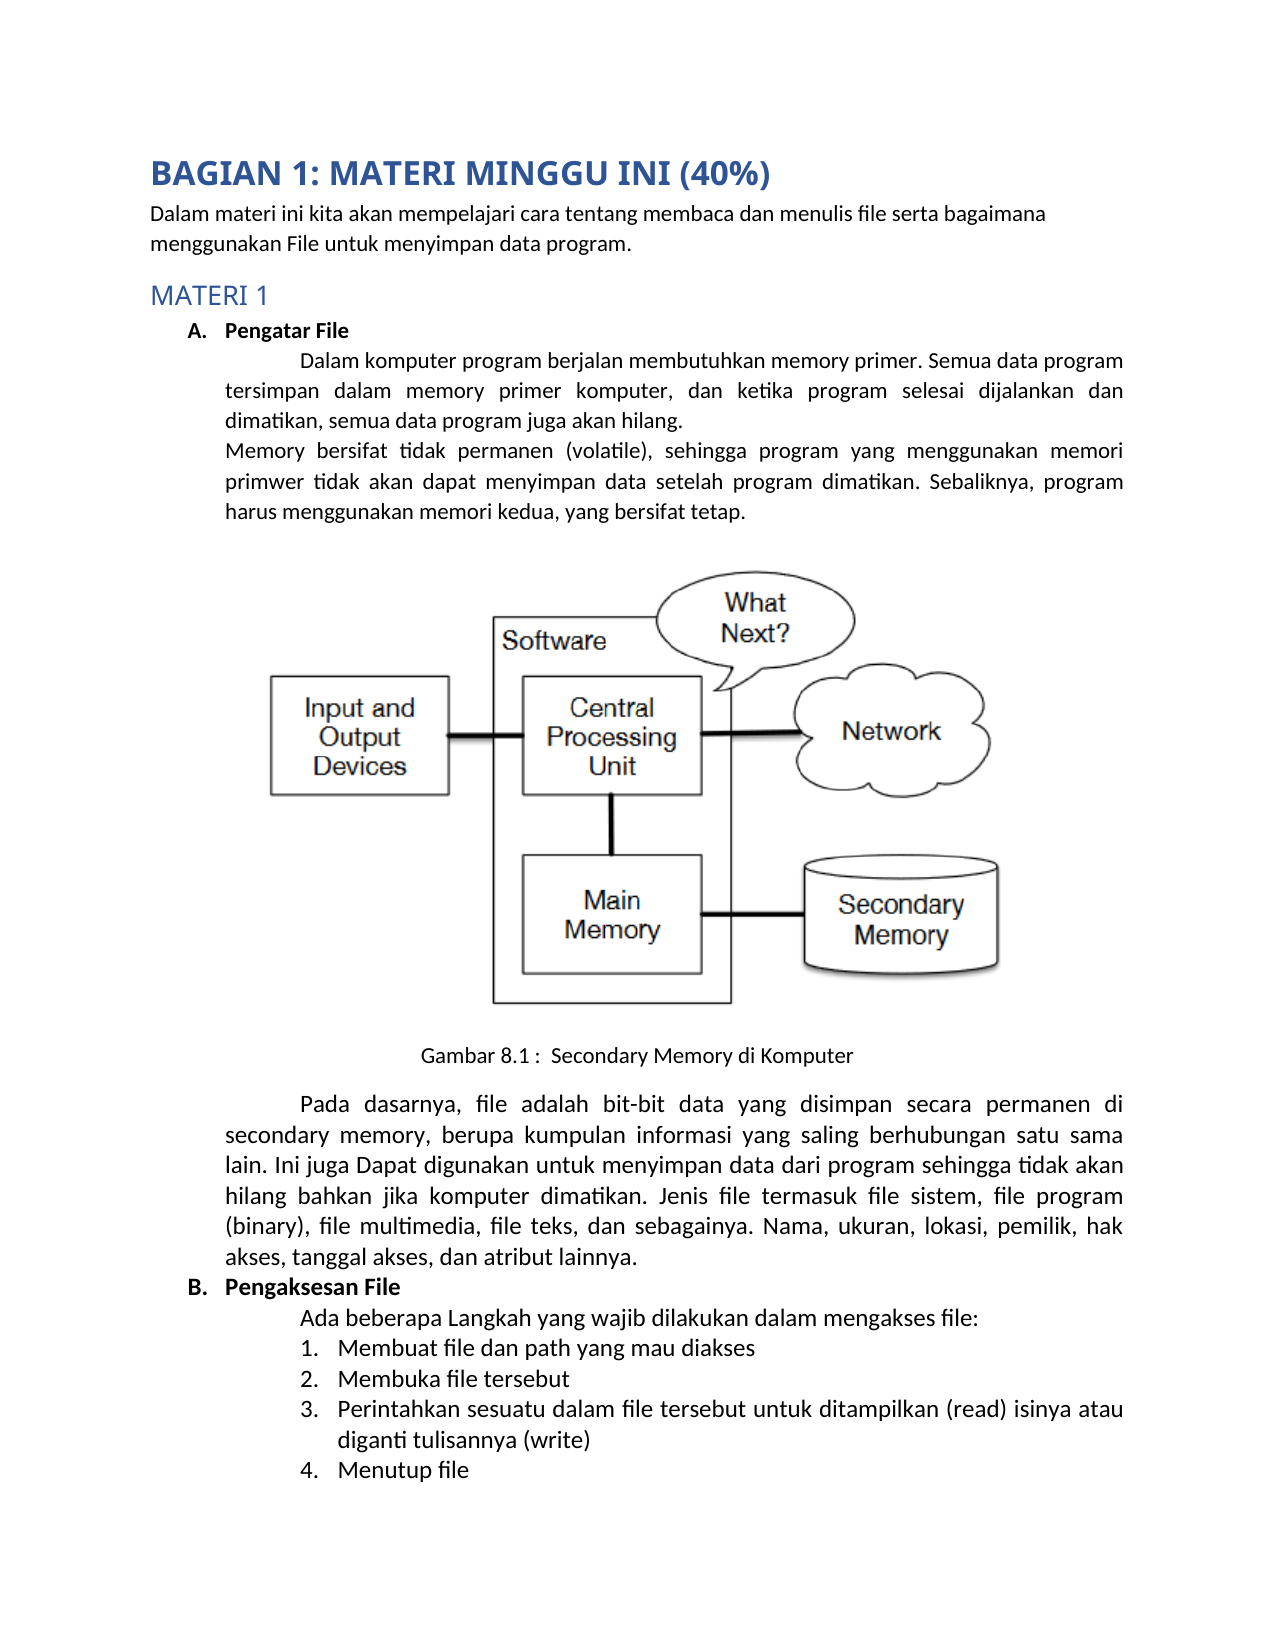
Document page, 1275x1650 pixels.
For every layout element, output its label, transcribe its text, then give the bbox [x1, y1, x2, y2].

text Dalam materi ini kita akan mempelajari cara tentang membaca dan menulis file serta bagaimana menggunakan File untuk menyimpan data program. [150, 199, 1125, 257]
list Pengatar File [187, 316, 1125, 344]
list Ada beberapa Langkah yang wajib dilakukan dalam mengakses file: [300, 1302, 1125, 1333]
subtitle BAGIAN 1: MATERI MINGGU INI (40%) [150, 150, 1125, 195]
list Dalam komputer program berjalan membutuhkan memory primer. Semua data program tersimpan dalam memory primer komputer, dan ketika program selesai dijalankan dan dimatikan, semua data program juga akan hilang. [225, 346, 1125, 434]
picture [150, 557, 1125, 1023]
list Memory bersifat tidak permanen (volatile), sehingga program yang menggunakan memori primwer tidak akan dapat menyimpan data setelah program dimatikan. Sebaliknya, program harus menggunakan memori kedua, yang bersifat tetap. [225, 437, 1125, 525]
list Membuka file tersebut [300, 1363, 1125, 1394]
text Pada dasarnya, file adalah bit-bit data yang disimpan secara permanen di secondary memory, berupa kumpulan informasi yang saling berhubungan satu sama lain. Ini juga Dapat digunakan untuk menyimpan data dari program sehingga tidak akan hilang bahkan jika komputer dimatikan. Jenis file termasuk file sistem, file program (binary), file multimedia, file teks, dan sebagainya. Nama, ukuran, lokasi, pemilik, hak akses, tanggal akses, dan atribut lainnya. [225, 1088, 1125, 1272]
text Gambar 8.1 : Secondary Memory di Komputer [150, 1042, 1125, 1069]
list Perintahkan sesuatu dalam file tersebut untuk ditampilkan (read) isinya atau diganti tulisannya (write) [300, 1394, 1125, 1455]
list Membuat file dan path yang mau diakses [300, 1333, 1125, 1363]
list Menutup file [300, 1455, 1125, 1485]
subtitle MATERI 1 [150, 276, 1125, 313]
list Pengaksesan File [187, 1272, 1125, 1302]
